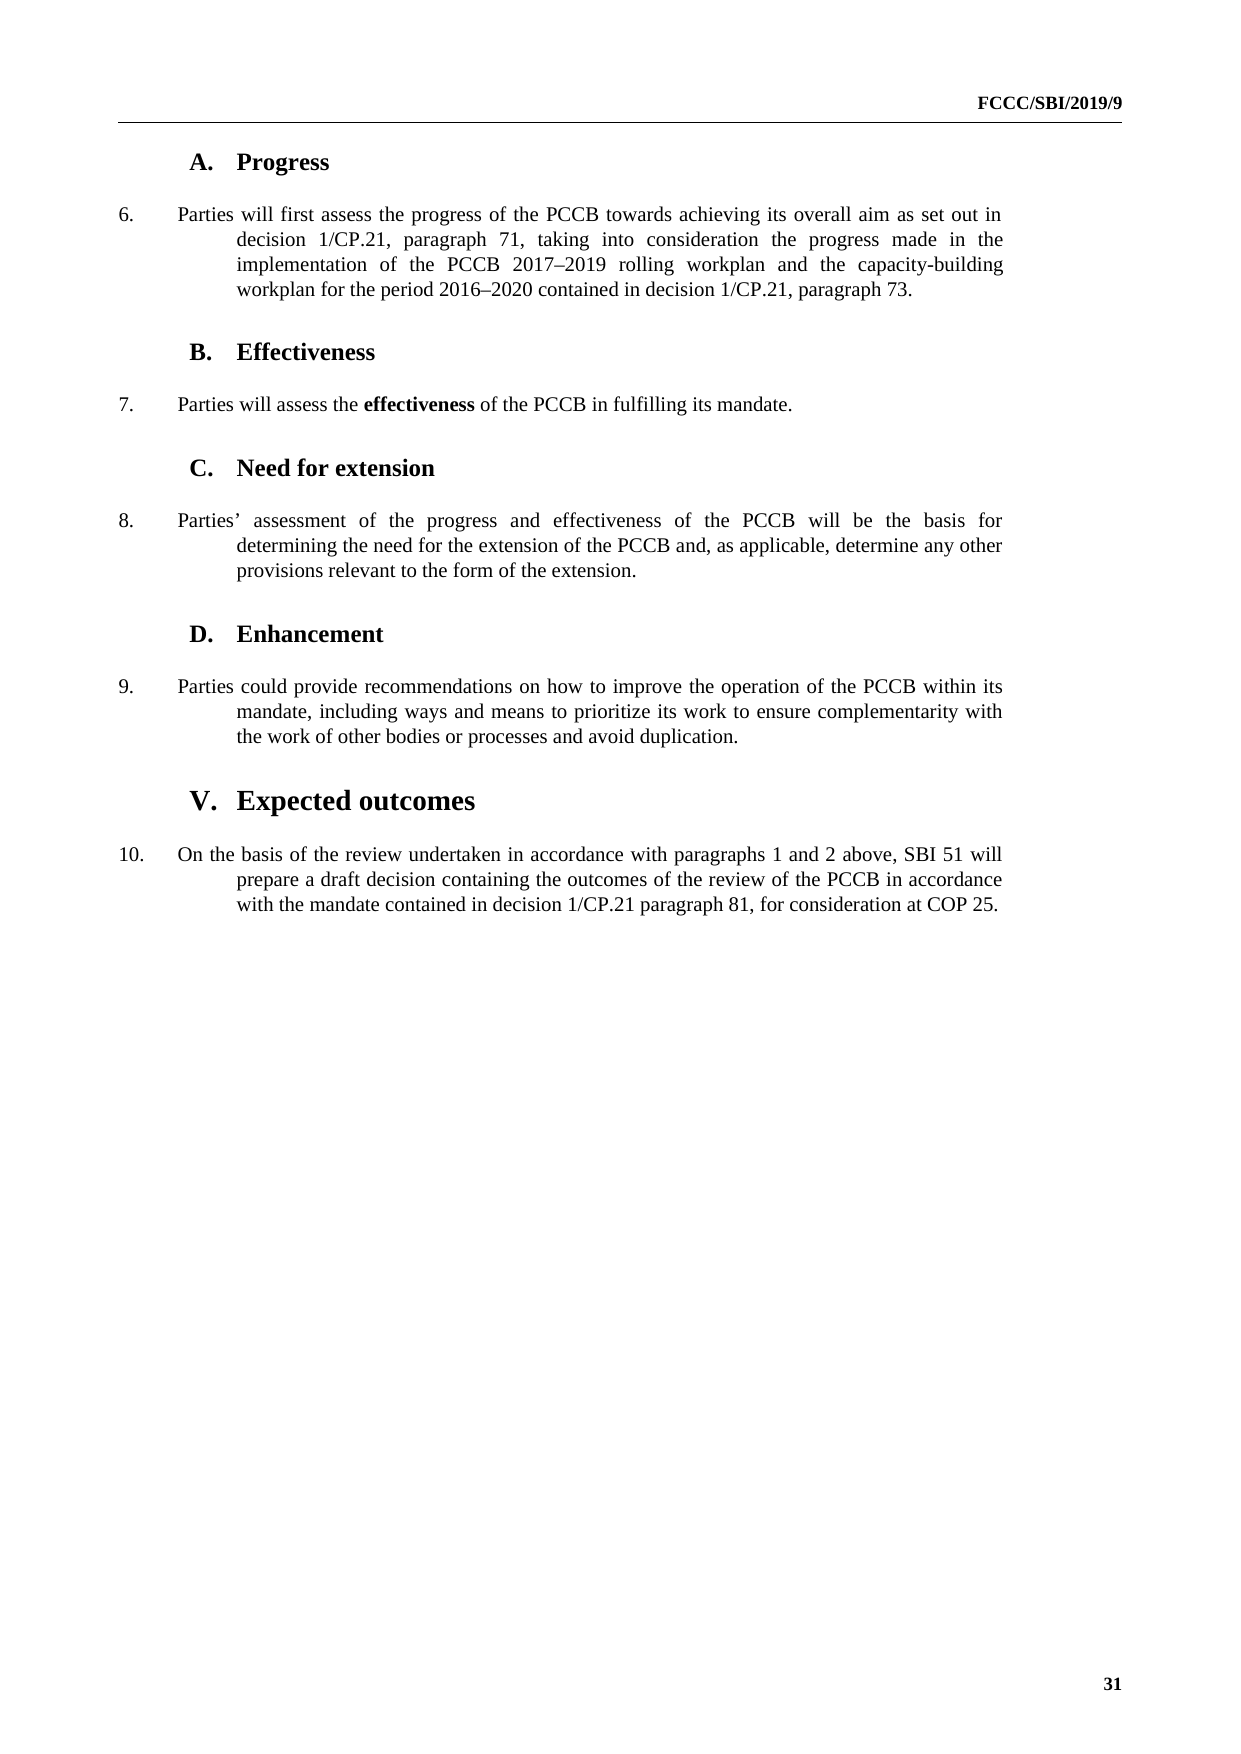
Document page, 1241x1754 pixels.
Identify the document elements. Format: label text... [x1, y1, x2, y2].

text 7. Parties will assess the effectiveness of the PCCB in fulfilling its mandate. [118, 391, 1004, 416]
text A. Progress [189, 148, 1004, 176]
text 9. Parties could provide recommendations on how to improve the operation of the PCCB within its mandate, including ways and means to prioritize its work to ensure complementarity with the work of other bodies or processes and avoid duplication. [118, 673, 1004, 748]
text D. Enhancement [189, 619, 1004, 648]
text 8. Parties’ assessment of the progress and effectiveness of the PCCB will be the basis for determining the need for the extension of the PCCB and, as applicable, determine any other provisions relevant to the form of the extension. [118, 507, 1004, 582]
text 6. Parties will first assess the progress of the PCCB towards achieving its overall aim as set out in decision 1/CP.21, paragraph 71, taking into consideration the progress made in the implementation of the PCCB 2017–2019 rolling workplan and the capacity-building workplan for the period 2016–2020 contained in decision 1/CP.21, paragraph 73. [118, 201, 1004, 301]
text 10. On the basis of the review undertaken in accordance with paragraphs 1 and 2 above, SBI 51 will prepare a draft decision containing the outcomes of the review of the PCCB in accordance with the mandate contained in decision 1/CP.21 paragraph 81, for consideration at COP 25. [118, 841, 1004, 916]
text V. Expected outcomes [189, 785, 1004, 816]
text B. Effectiveness [189, 338, 1004, 366]
text C. Need for extension [189, 454, 1004, 482]
